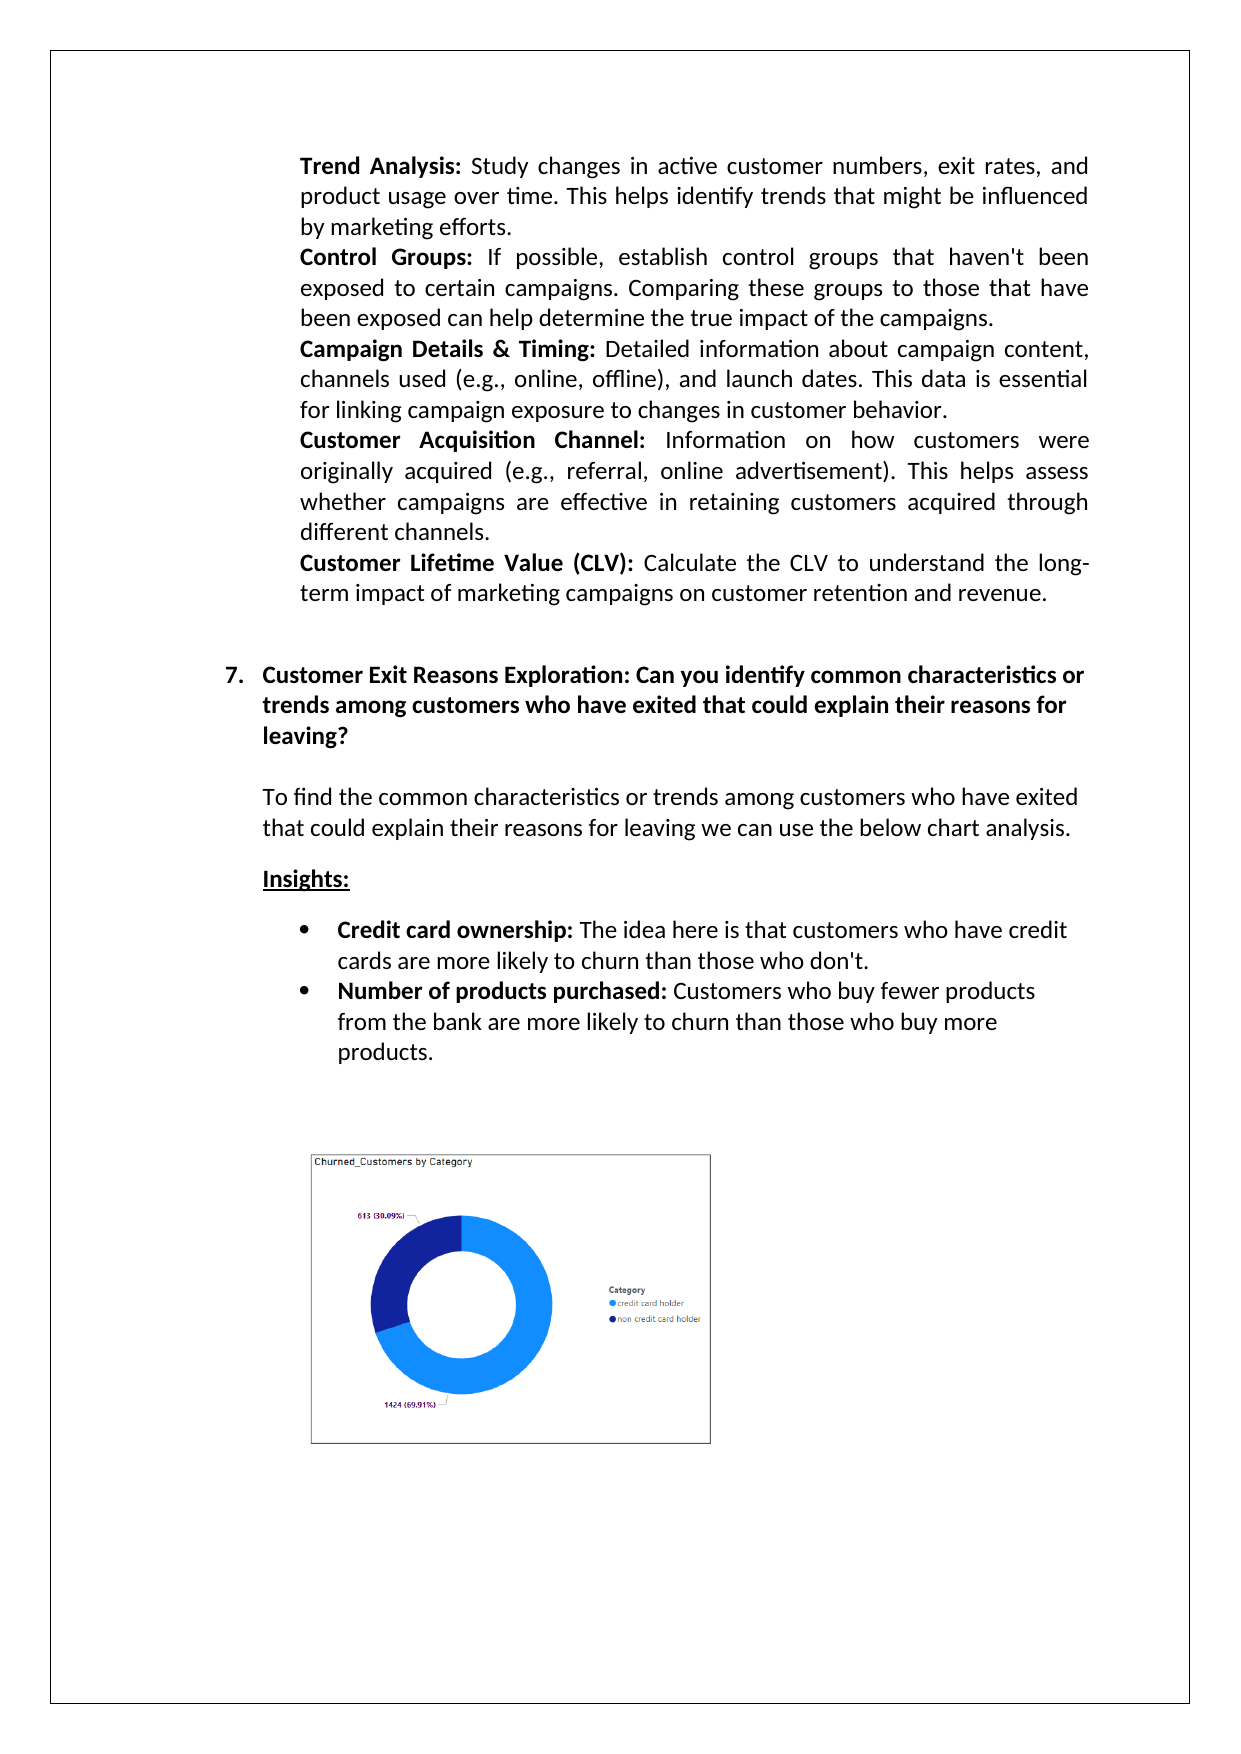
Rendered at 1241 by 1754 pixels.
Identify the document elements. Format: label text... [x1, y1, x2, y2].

text Customer Acquisition Channel: Information on how customers were originally acquired (e.g., referral, online advertisement). This helps assess whether campaigns are effective in retaining customers acquired through different channels. [300, 425, 1090, 547]
list Credit card ownership: The idea here is that customers who have credit cards are more likely to churn than those who don't. [300, 914, 1090, 976]
list Number of products purchased: Customers who buy fewer products from the bank are more likely to churn than those who buy more products. [300, 976, 1090, 1067]
list Customer Exit Reasons Exploration: Can you identify common characteristics or trends among customers who have exited that could explain their reasons for leaving? To find the common characteristics or trends among customers who have exited that could explain their reasons for leaving we can use the below chart analysis. [225, 659, 1090, 842]
text Trend Analysis: Study changes in active customer numbers, exit rates, and product usage over time. This helps identify trends that might be influenced by marketing efforts. [300, 150, 1090, 242]
text Campaign Details & Timing: Detailed information about campaign content, channels used (e.g., online, offline), and launch dates. This data is essential for linking campaign exposure to changes in customer behavior. [300, 333, 1090, 425]
picture [306, 1148, 713, 1446]
text Customer Lifetime Value (CLV): Calculate the CLV to understand the long-term impact of marketing campaigns on customer retention and revenue. [300, 547, 1090, 608]
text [300, 1088, 1090, 1451]
text Insights: [262, 863, 1090, 894]
text Control Groups: If possible, establish control groups that haven't been exposed to certain campaigns. Comparing these groups to those that have been exposed can help determine the true impact of the campaigns. [300, 242, 1090, 333]
